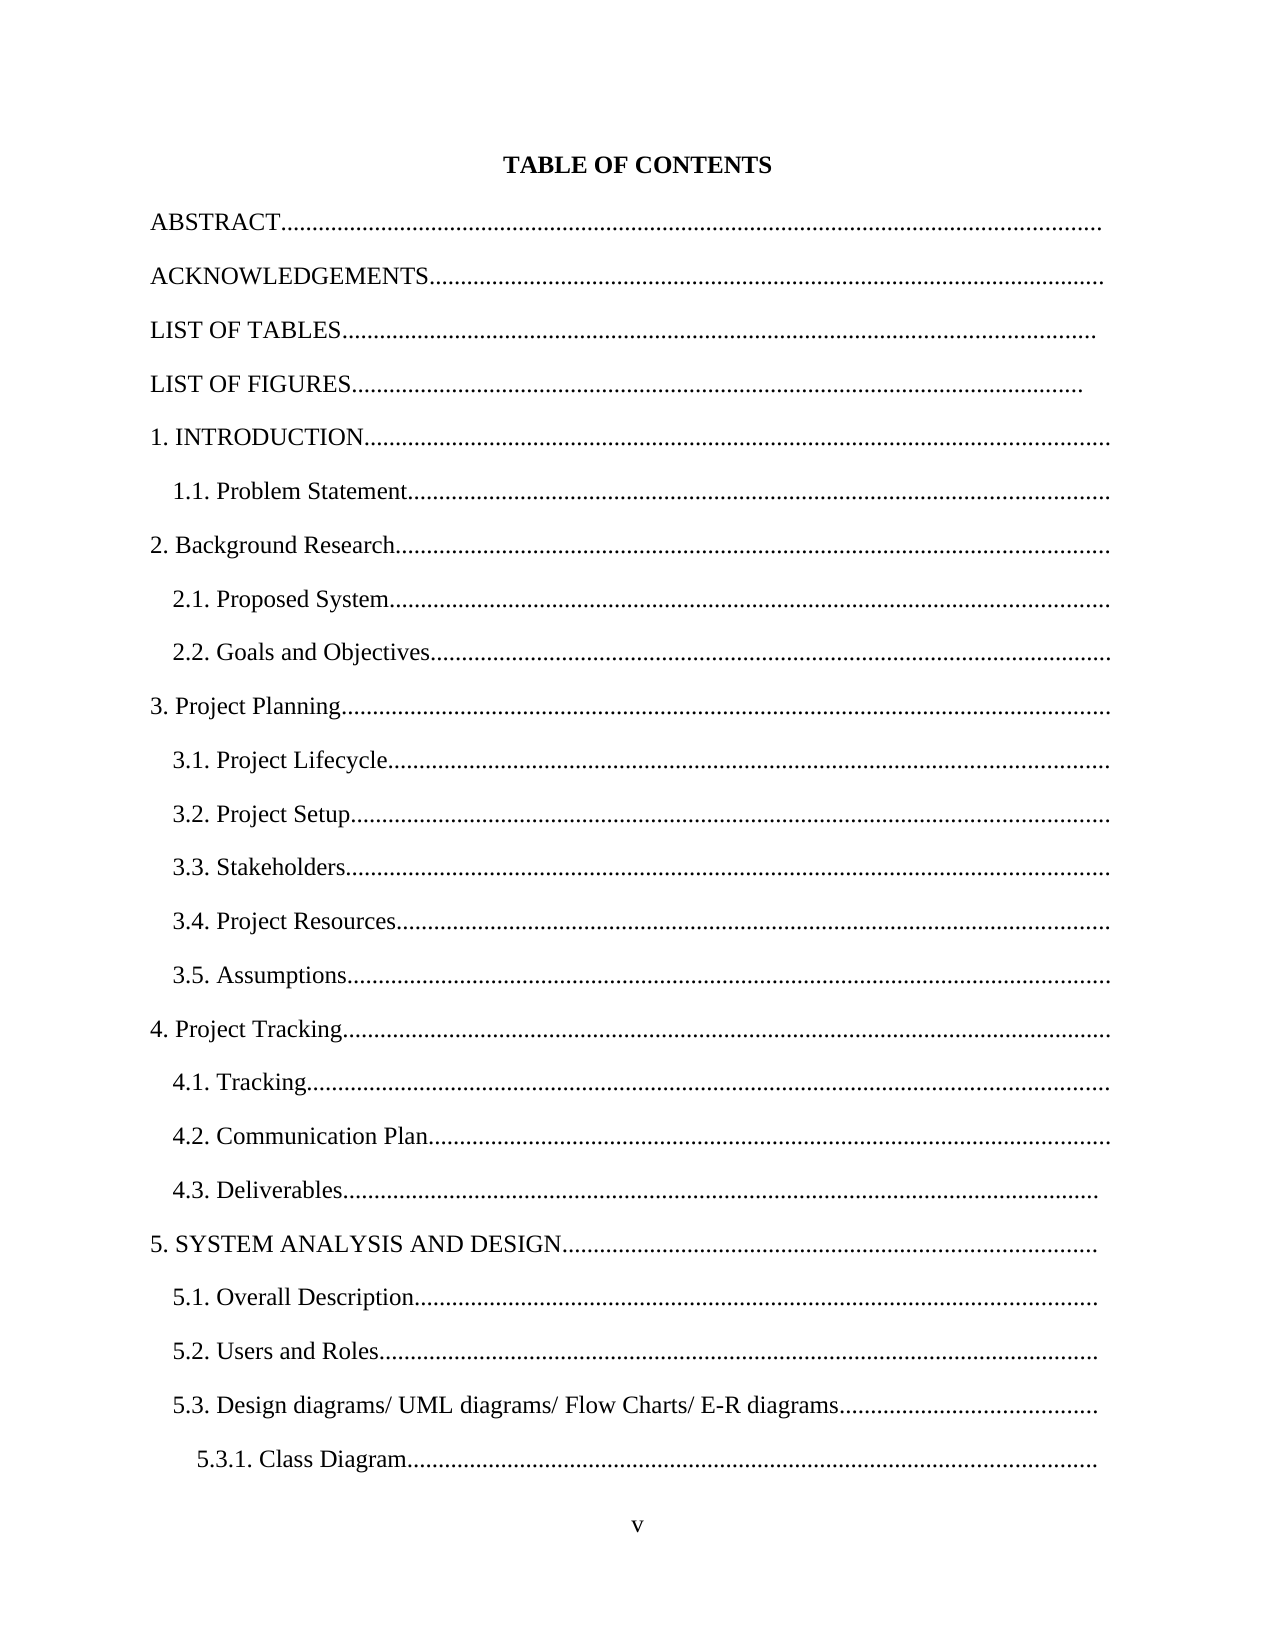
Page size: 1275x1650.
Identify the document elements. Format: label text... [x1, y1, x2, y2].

text 5. SYSTEM ANALYSIS AND DESIGN 11 [150, 1229, 1050, 1257]
text ABSTRACT iii [150, 207, 1050, 236]
text 4.1. Tracking 9 [172, 1067, 1050, 1096]
text 3.4. Project Resources 8 [172, 906, 1050, 935]
text ACKNOWLEDGEMENTS iv [150, 261, 1050, 290]
text 3.1. Project Lifecycle 4 [172, 745, 1050, 774]
text 1. INTRODUCTION 1 [150, 422, 1050, 451]
text 3.3. Stakeholders 8 [172, 852, 1050, 881]
subtitle TABLE OF CONTENTS [150, 150, 1125, 179]
text 4.2. Communication Plan 9 [172, 1121, 1050, 1150]
text 4.3. Deliverables 10 [172, 1175, 1050, 1204]
text 3.5. Assumptions 8 [172, 960, 1050, 989]
text 5.3. Design diagrams/ UML diagrams/ Flow Charts/ E-R diagrams 12 [172, 1390, 1050, 1419]
text LIST OF TABLES vii [150, 315, 1050, 344]
text 2.2. Goals and Objectives 3 [172, 637, 1050, 666]
text 5.1. Overall Description 11 [172, 1282, 1050, 1311]
text 5.3.1. Class Diagram 12 [196, 1444, 1050, 1472]
text 2. Background Research 2 [150, 530, 1050, 559]
text 3.2. Project Setup 7 [172, 799, 1050, 827]
text 3. Project Planning 4 [150, 691, 1050, 720]
text 1.1. Problem Statement 1 [172, 476, 1050, 505]
text LIST OF FIGURES viiii [150, 369, 1050, 397]
text 2.1. Proposed System 3 [172, 584, 1050, 612]
text 4. Project Tracking 9 [150, 1014, 1050, 1042]
text 5.2. Users and Roles 11 [172, 1336, 1050, 1365]
